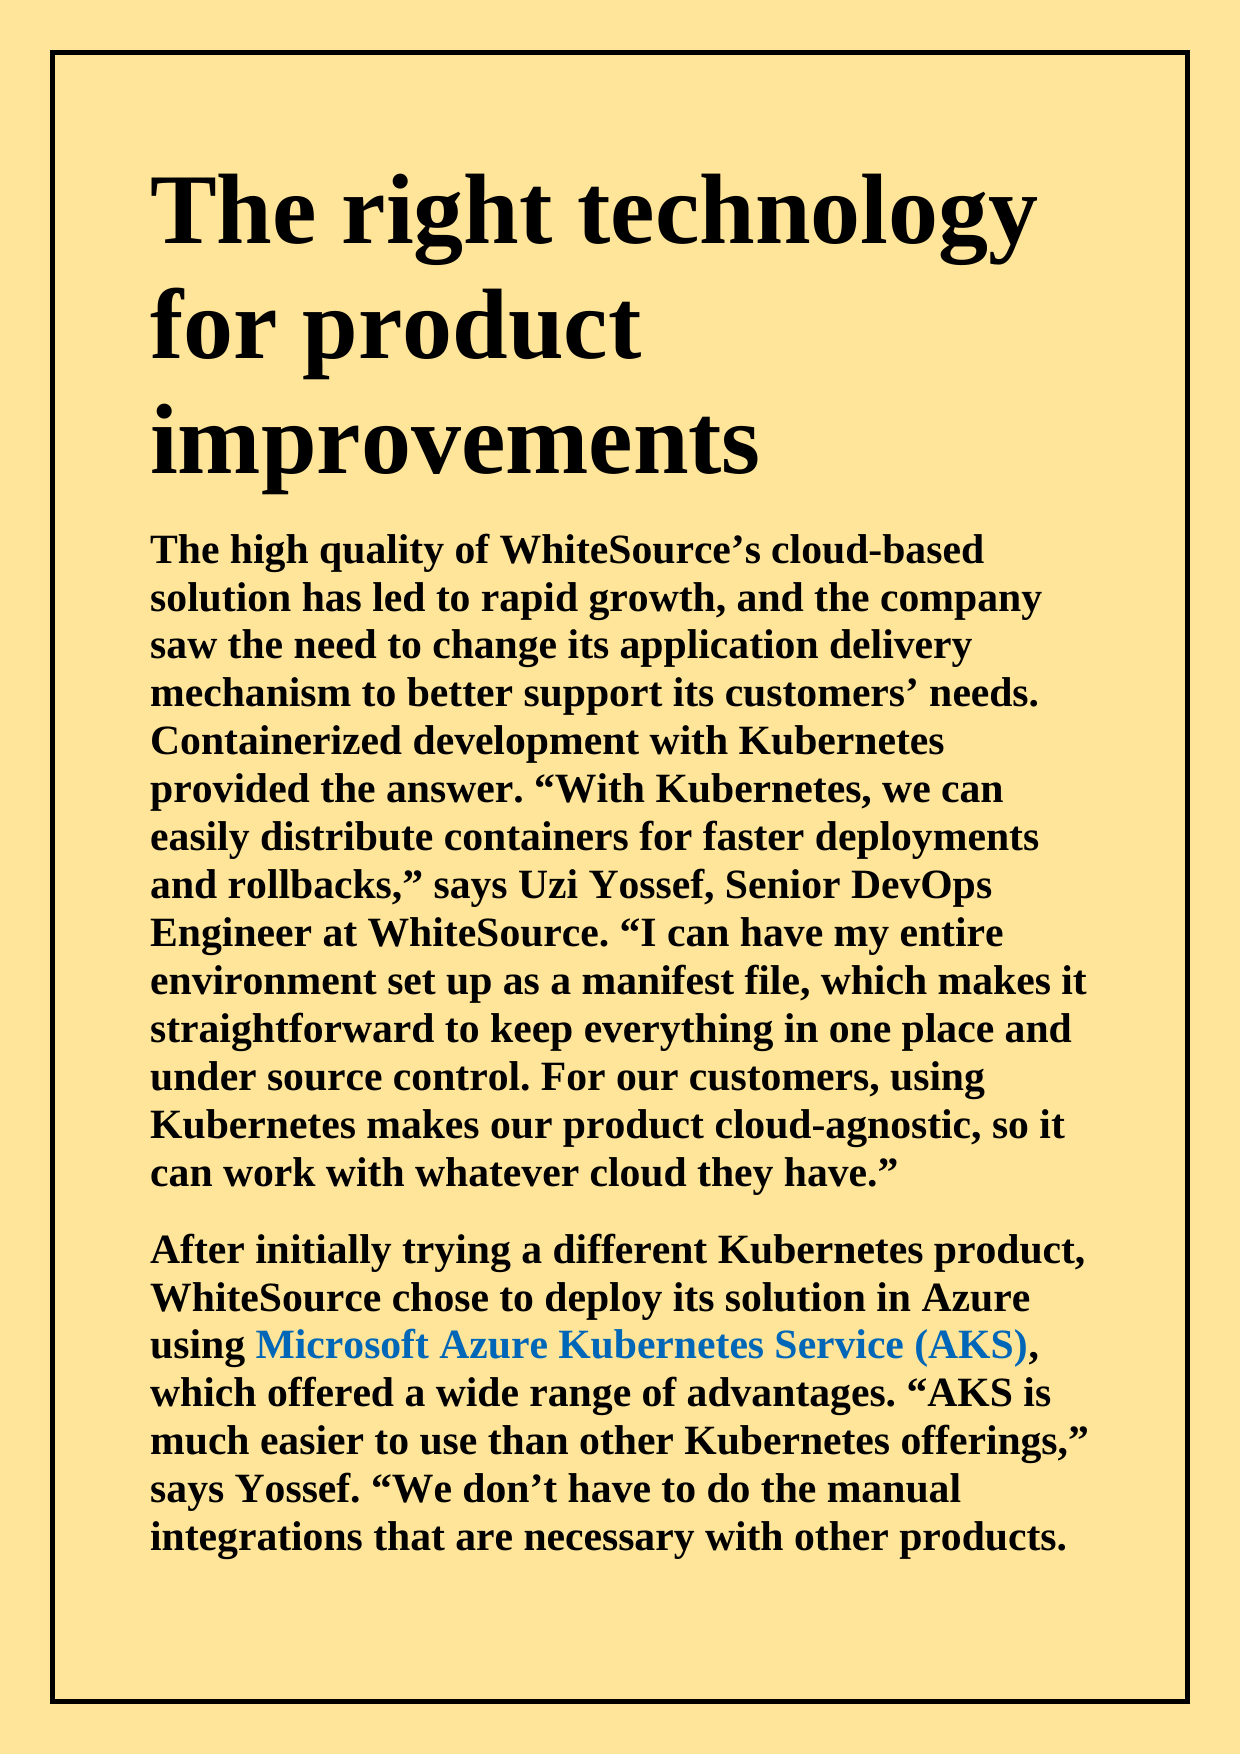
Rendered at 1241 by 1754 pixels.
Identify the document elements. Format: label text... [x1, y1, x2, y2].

subtitle The right technology for product improvements [150, 150, 1090, 495]
subtitle The high quality of WhiteSource’s cloud-based solution has led to rapid growth, and the company saw the need to change its application delivery mechanism to better support its customers’ needs. Containerized development with Kubernetes provided the answer. “With Kubernetes, we can easily distribute containers for faster deployments and rollbacks,” says Uzi Yossef, Senior DevOps Engineer at WhiteSource. “I can have my entire environment set up as a manifest file, which makes it straightforward to keep everything in one place and under source control. For our customers, using Kubernetes makes our product cloud-agnostic, so it can work with whatever cloud they have.” [150, 524, 1090, 1195]
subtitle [150, 1224, 1090, 1559]
